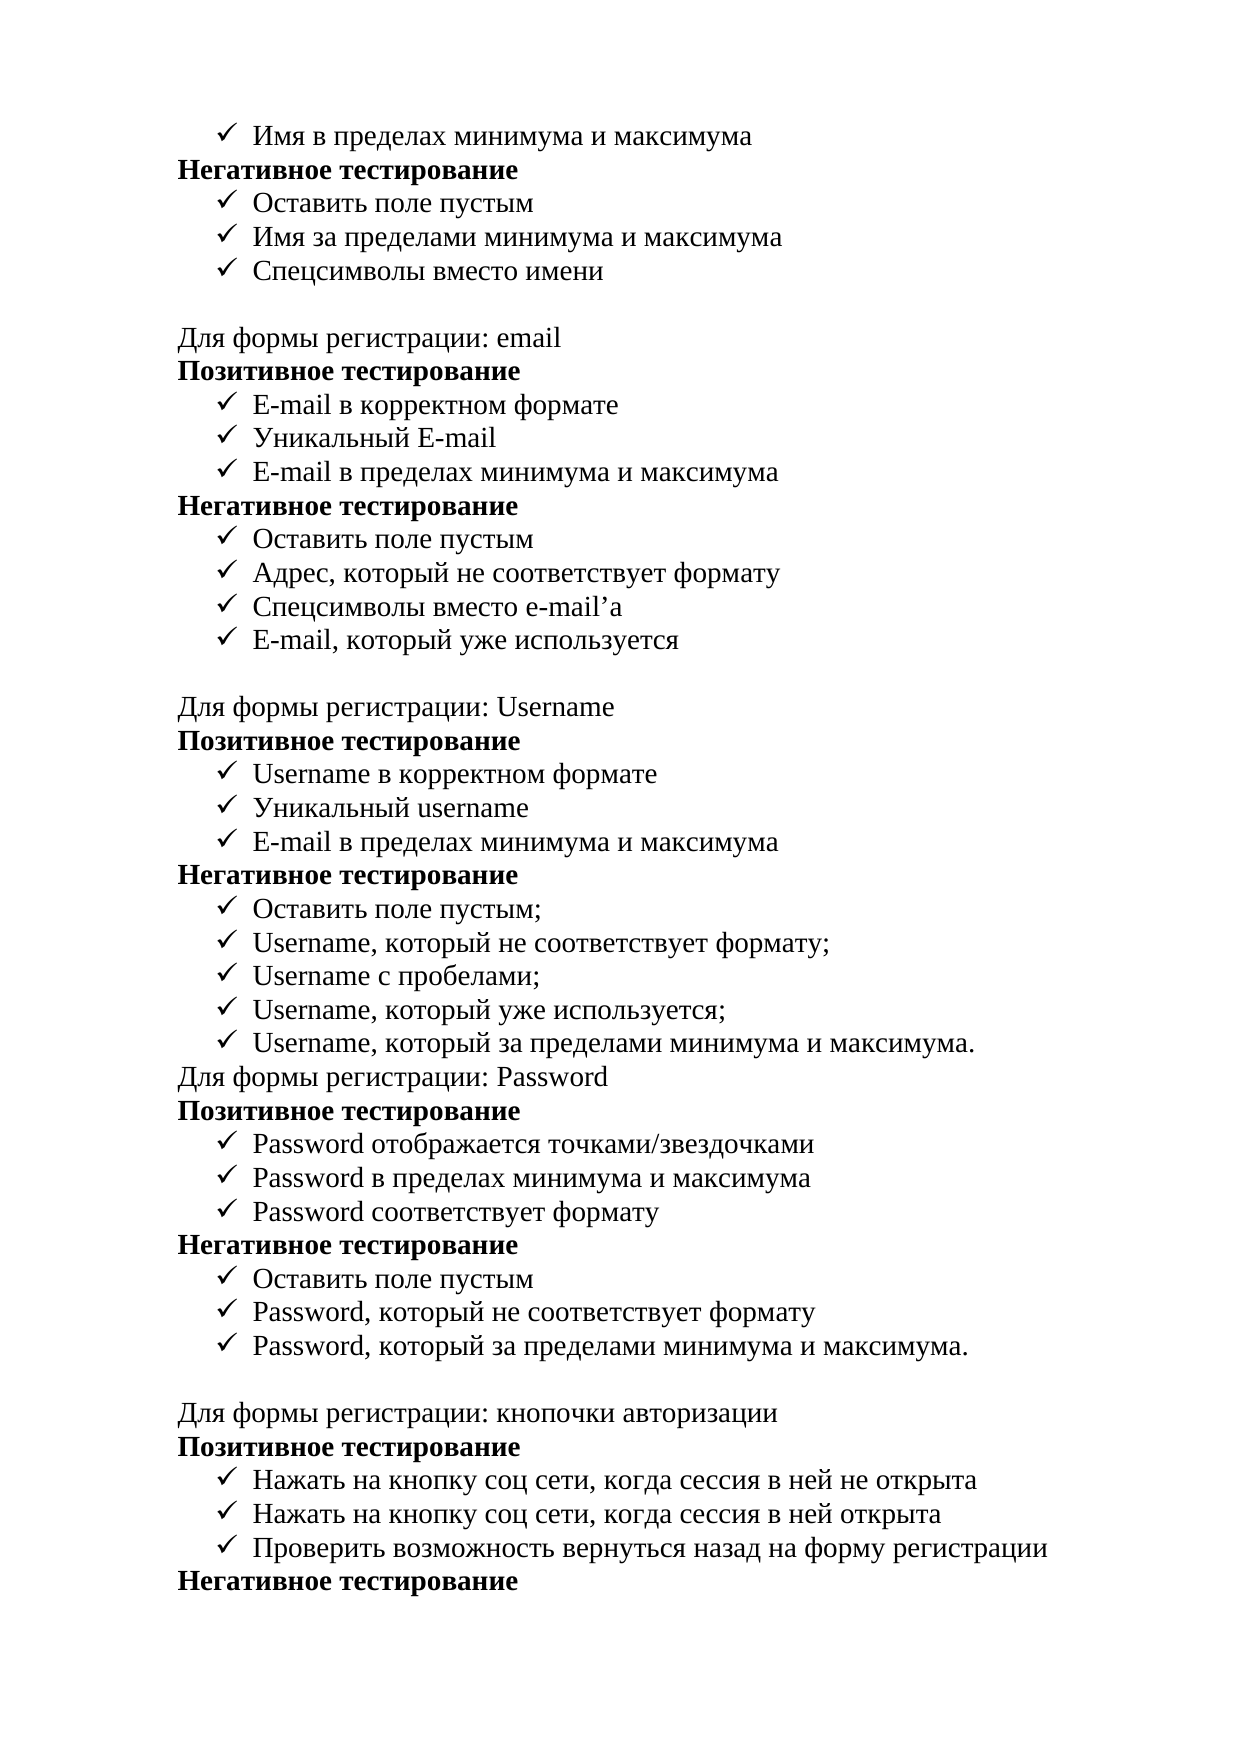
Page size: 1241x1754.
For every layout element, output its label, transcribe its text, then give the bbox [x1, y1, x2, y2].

list Имя в пределах минимума и максимума [215, 118, 1152, 152]
text Негативное тестирование [177, 857, 1152, 891]
list Username с пробелами; [215, 958, 1152, 992]
list E-mail в корректном формате [215, 387, 1152, 421]
list Оставить поле пустым; [215, 891, 1152, 925]
list Password соответствует формату [215, 1194, 1152, 1227]
list Уникальный username [215, 790, 1152, 824]
text Негативное тестирование [177, 1227, 1152, 1261]
text Для формы регистрации: Username [177, 689, 1152, 723]
text Негативное тестирование [177, 488, 1152, 521]
list E-mail в пределах минимума и максимума [215, 824, 1152, 857]
list Спецсимволы вместо e-mail’a [215, 589, 1152, 622]
text Негативное тестирование [177, 1563, 1152, 1597]
list Password в пределах минимума и максимума [215, 1160, 1152, 1194]
list Password, который за пределами минимума и максимума. [215, 1328, 1152, 1362]
text Негативное тестирование [177, 152, 1152, 185]
list Оставить поле пустым [215, 185, 1152, 219]
list Password, который не соответствует формату [215, 1294, 1152, 1328]
list Адрес, который не соответствует формату [215, 555, 1152, 589]
list E-mail, который уже используется [215, 622, 1152, 656]
list Проверить возможность вернуться назад на форму регистрации [215, 1530, 1152, 1563]
text Позитивное тестирование [177, 1093, 1152, 1126]
text Позитивное тестирование [177, 353, 1152, 387]
list Уникальный E-mail [215, 421, 1152, 454]
text Позитивное тестирование [177, 723, 1152, 757]
list Password отображается точками/звездочками [215, 1126, 1152, 1160]
list Username, который уже используется; [215, 992, 1152, 1026]
text Для формы регистрации: Password [177, 1059, 1152, 1093]
list E-mail в пределах минимума и максимума [215, 454, 1152, 488]
list Оставить поле пустым [215, 521, 1152, 555]
list Нажать на кнопку соц сети, когда сессия в ней открыта [215, 1496, 1152, 1530]
list Username, который не соответствует формату; [215, 925, 1152, 958]
text Для формы регистрации: email [177, 320, 1152, 353]
list Имя за пределами минимума и максимума [215, 219, 1152, 253]
list Нажать на кнопку соц сети, когда сессия в ней не открыта [215, 1462, 1152, 1496]
list Спецсимволы вместо имени [215, 253, 1152, 286]
list Username в корректном формате [215, 757, 1152, 790]
text Позитивное тестирование [177, 1429, 1152, 1462]
list Username, который за пределами минимума и максимума. [215, 1026, 1152, 1059]
text Для формы регистрации: кнопочки авторизации [177, 1395, 1152, 1429]
list Оставить поле пустым [215, 1261, 1152, 1294]
